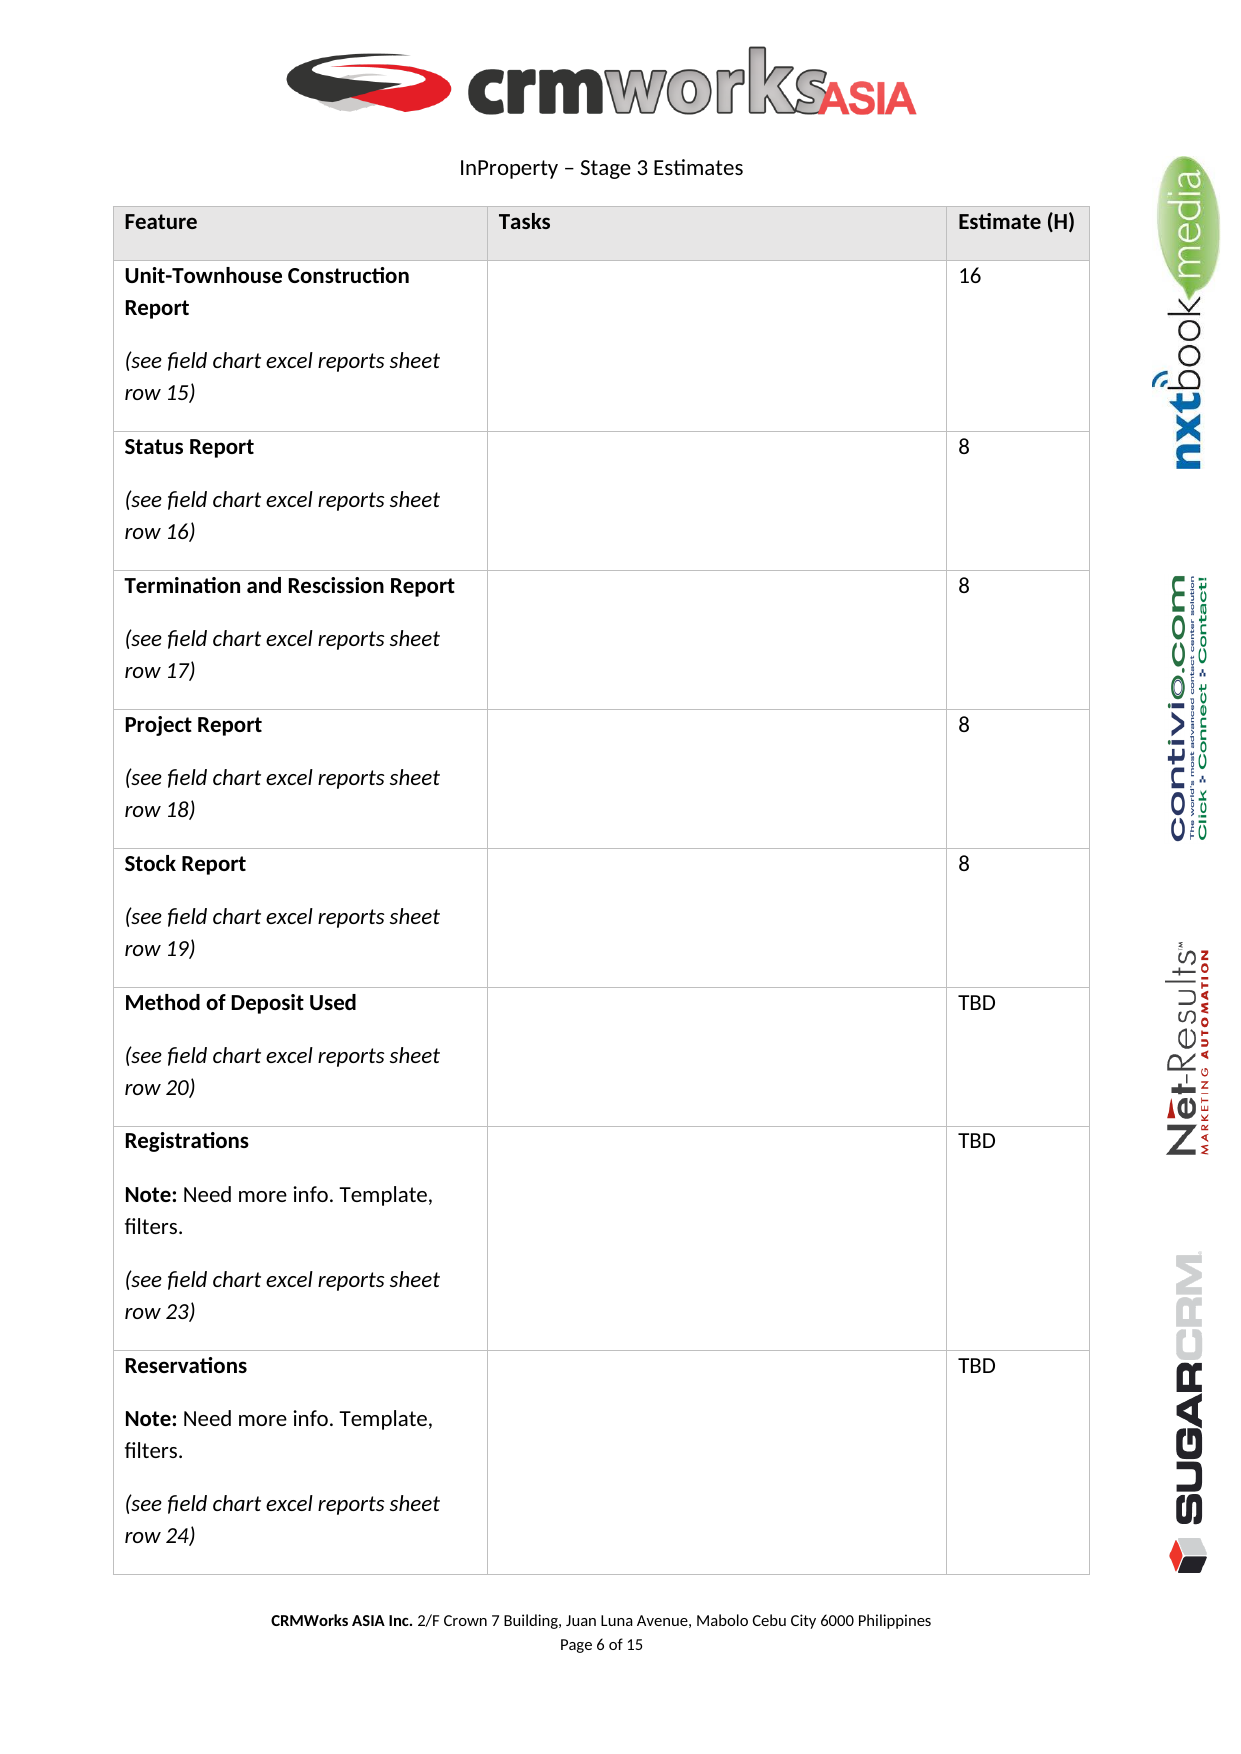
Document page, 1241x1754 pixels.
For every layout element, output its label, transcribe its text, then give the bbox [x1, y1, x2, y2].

table_cell 8 [947, 432, 1089, 570]
table_cell Status Report (see field chart excel reports sheet row 16) [114, 432, 487, 570]
table_cell TBD [947, 1127, 1089, 1350]
table_cell [488, 1127, 946, 1350]
table_cell TBD [947, 988, 1089, 1126]
table_cell Termination and Rescission Report (see field chart excel reports sheet row 17) [114, 571, 487, 709]
table_header Estimate (H) [947, 207, 1089, 260]
picture [1152, 156, 1221, 469]
table_cell TBD [947, 1351, 1089, 1574]
table_cell 8 [947, 571, 1089, 709]
table_cell 16 [947, 261, 1089, 431]
table_cell 8 [947, 710, 1089, 848]
table_cell [488, 1351, 946, 1574]
picture [1164, 1247, 1210, 1583]
table_cell Stock Report (see field chart excel reports sheet row 19) [114, 849, 487, 987]
picture [1164, 909, 1210, 1155]
table_cell [488, 261, 946, 431]
table_cell Reservations Note: Need more info. Template, filters. (see field chart excel reports sheet row 24) [114, 1351, 487, 1574]
table_cell Unit-Townhouse Construction Report (see field chart excel reports sheet row 15) [114, 261, 487, 431]
table_cell Project Report (see field chart excel reports sheet row 18) [114, 710, 487, 848]
table_cell Registrations Note: Need more info. Template, filters. (see field chart excel reports sheet row 23) [114, 1127, 487, 1350]
table_cell [488, 988, 946, 1126]
table_cell Method of Deposit Used (see field chart excel reports sheet row 20) [114, 988, 487, 1126]
table_header Tasks [488, 207, 946, 260]
table_cell [488, 849, 946, 987]
table_cell [488, 710, 946, 848]
table_cell [488, 432, 946, 570]
table_cell [488, 571, 946, 709]
picture [1164, 574, 1210, 844]
table_header Feature [114, 207, 487, 260]
table_cell 8 [947, 849, 1089, 987]
picture [283, 45, 920, 117]
